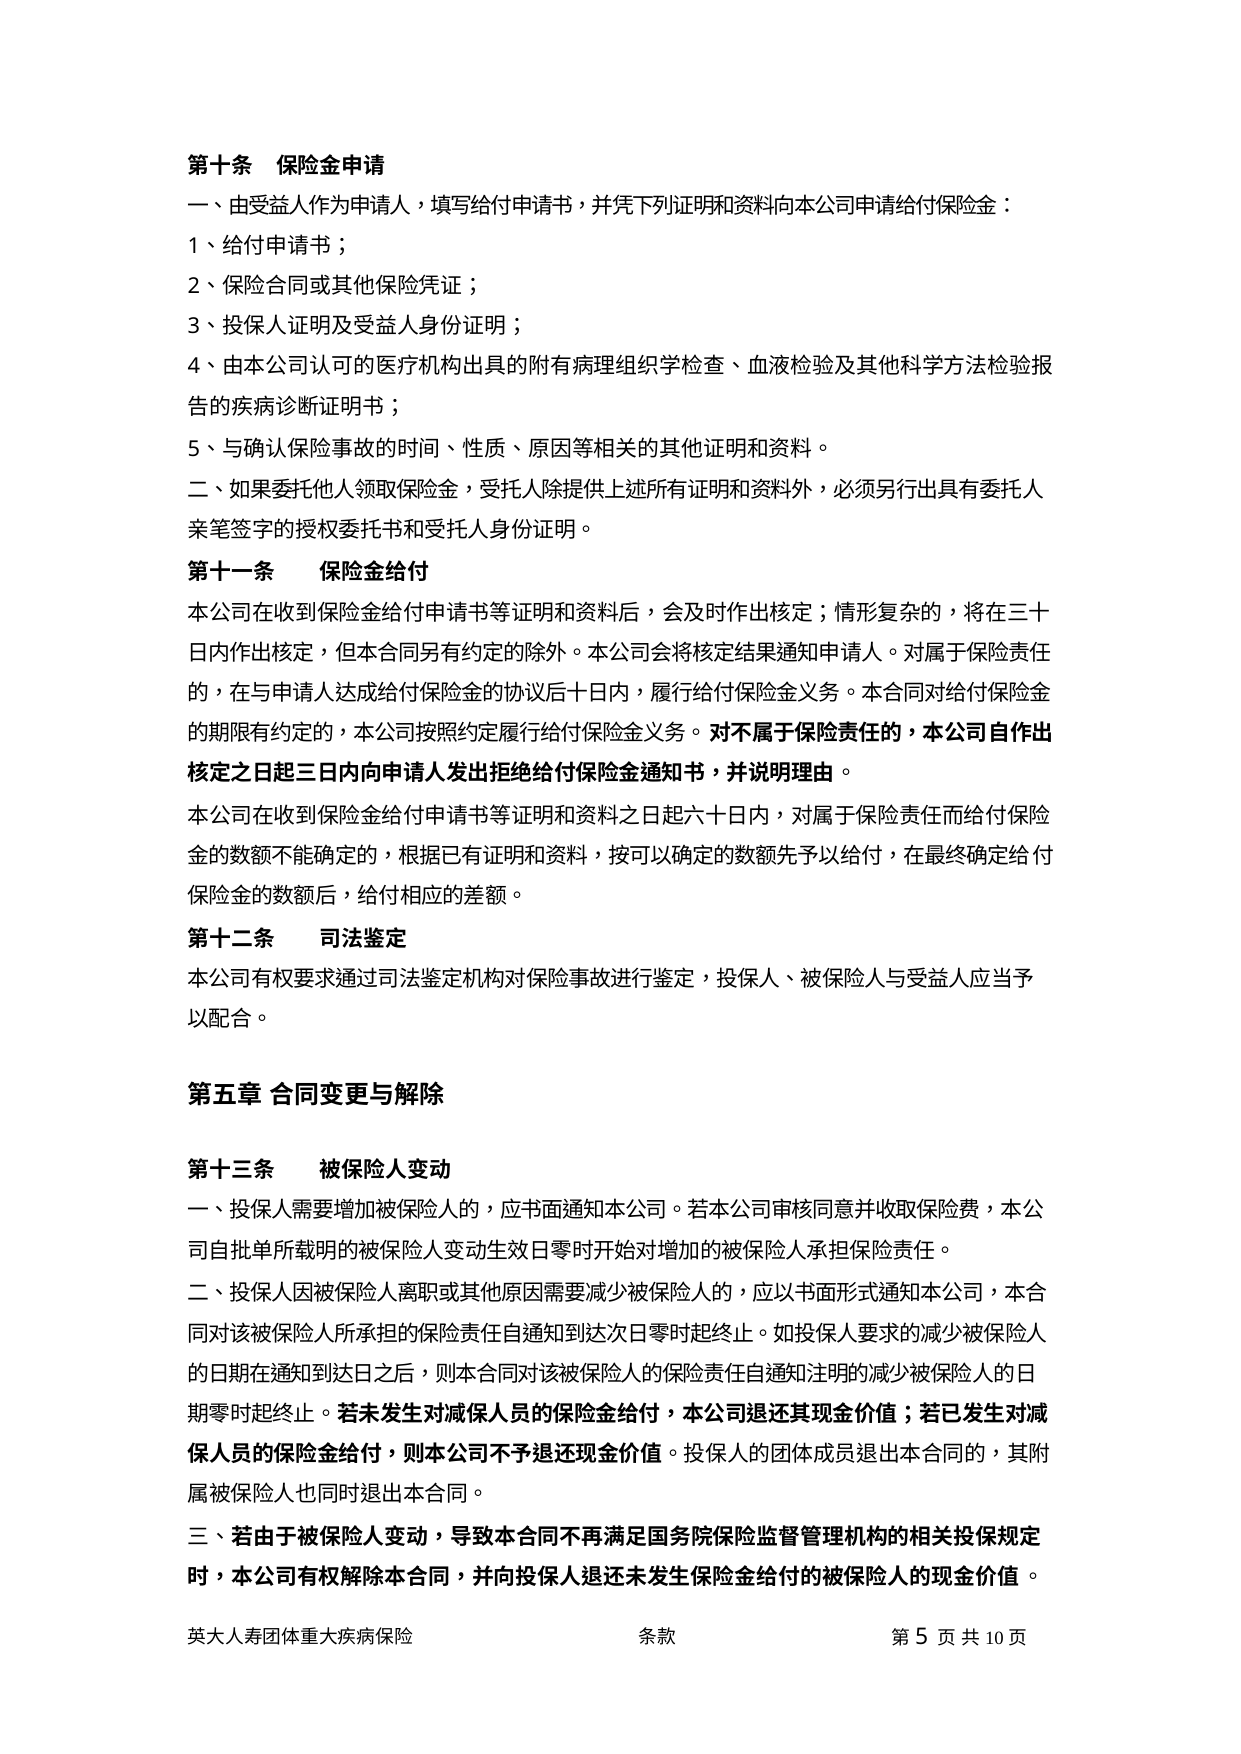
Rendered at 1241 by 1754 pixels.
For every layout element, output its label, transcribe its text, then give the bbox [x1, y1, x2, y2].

text 一、投保人需要增加被保险人的，应书面通知本公司。若本公司审核同意并收取保险费，本公司自批单所载明的被保险人变动生效日零时开始对增加的被保险人承担保险责任。 [187, 1194, 1054, 1264]
subtitle 第十三条 被保险人变动 [187, 1154, 1076, 1184]
subtitle 第十条 保险金申请 [187, 150, 1076, 180]
text 4、由本公司认可的医疗机构出具的附有病理组织学检查、血液检验及其他科学方法检验报告的疾病诊断证明书； [187, 351, 1054, 421]
subtitle 第十二条 司法鉴定 [187, 923, 1076, 953]
text 本公司有权要求通过司法鉴定机构对保险事故进行鉴定，投保人、被保险人与受益人应当予以配合。 [187, 963, 1054, 1033]
text 一、由受益人作为申请人，填写给付申请书，并凭下列证明和资料向本公司申请给付保险金： [187, 190, 1076, 220]
text 本公司在收到保险金给付申请书等证明和资料之日起六十日内，对属于保险责任而给付保险金的数额不能确定的，根据已有证明和资料，按可以确定的数额先予以给付，在最终确定给付保险金的数额后，给付相应的差额。 [187, 800, 1054, 910]
text 5、与确认保险事故的时间、性质、原因等相关的其他证明和资料。 [187, 433, 1076, 463]
text 本公司在收到保险金给付申请书等证明和资料后，会及时作出核定；情形复杂的，将在三十日内作出核定，但本合同另有约定的除外。本公司会将核定结果通知申请人。对属于保险责任的，在与申请人达成给付保险金的协议后十日内，履行给付保险金义务。本合同对给付保险金的期限有约定的，本公司按照约定履行给付保险金义务。对不属于保险责任的，本公司自作出核定之日起三日内向申请人发出拒绝给付保险金通知书，并说明理由。 [187, 596, 1054, 787]
subtitle 第五章 合同变更与解除 [187, 1077, 1076, 1111]
text 1、给付申请书； [187, 230, 1076, 260]
subtitle 第十一条 保险金给付 [187, 556, 1076, 586]
text 3、投保人证明及受益人身份证明； [187, 310, 1076, 340]
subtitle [187, 1521, 1044, 1591]
text 二、投保人因被保险人离职或其他原因需要减少被保险人的，应以书面形式通知本公司，本合同对该被保险人所承担的保险责任自通知到达次日零时起终止。如投保人要求的减少被保险人的日期在通知到达日之后，则本合同对该被保险人的保险责任自通知注明的减少被保险人的日期零时起终止。若未发生对减保人员的保险金给付，本公司退还其现金价值；若已发生对减保人员的保险金给付，则本公司不予退还现金价值。投保人的团体成员退出本合同的，其附属被保险人也同时退出本合同。 [187, 1277, 1054, 1508]
text 二、如果委托他人领取保险金，受托人除提供上述所有证明和资料外，必须另行出具有委托人亲笔签字的授权委托书和受托人身份证明。 [187, 473, 1054, 543]
text 2、保险合同或其他保险凭证； [187, 270, 1076, 300]
